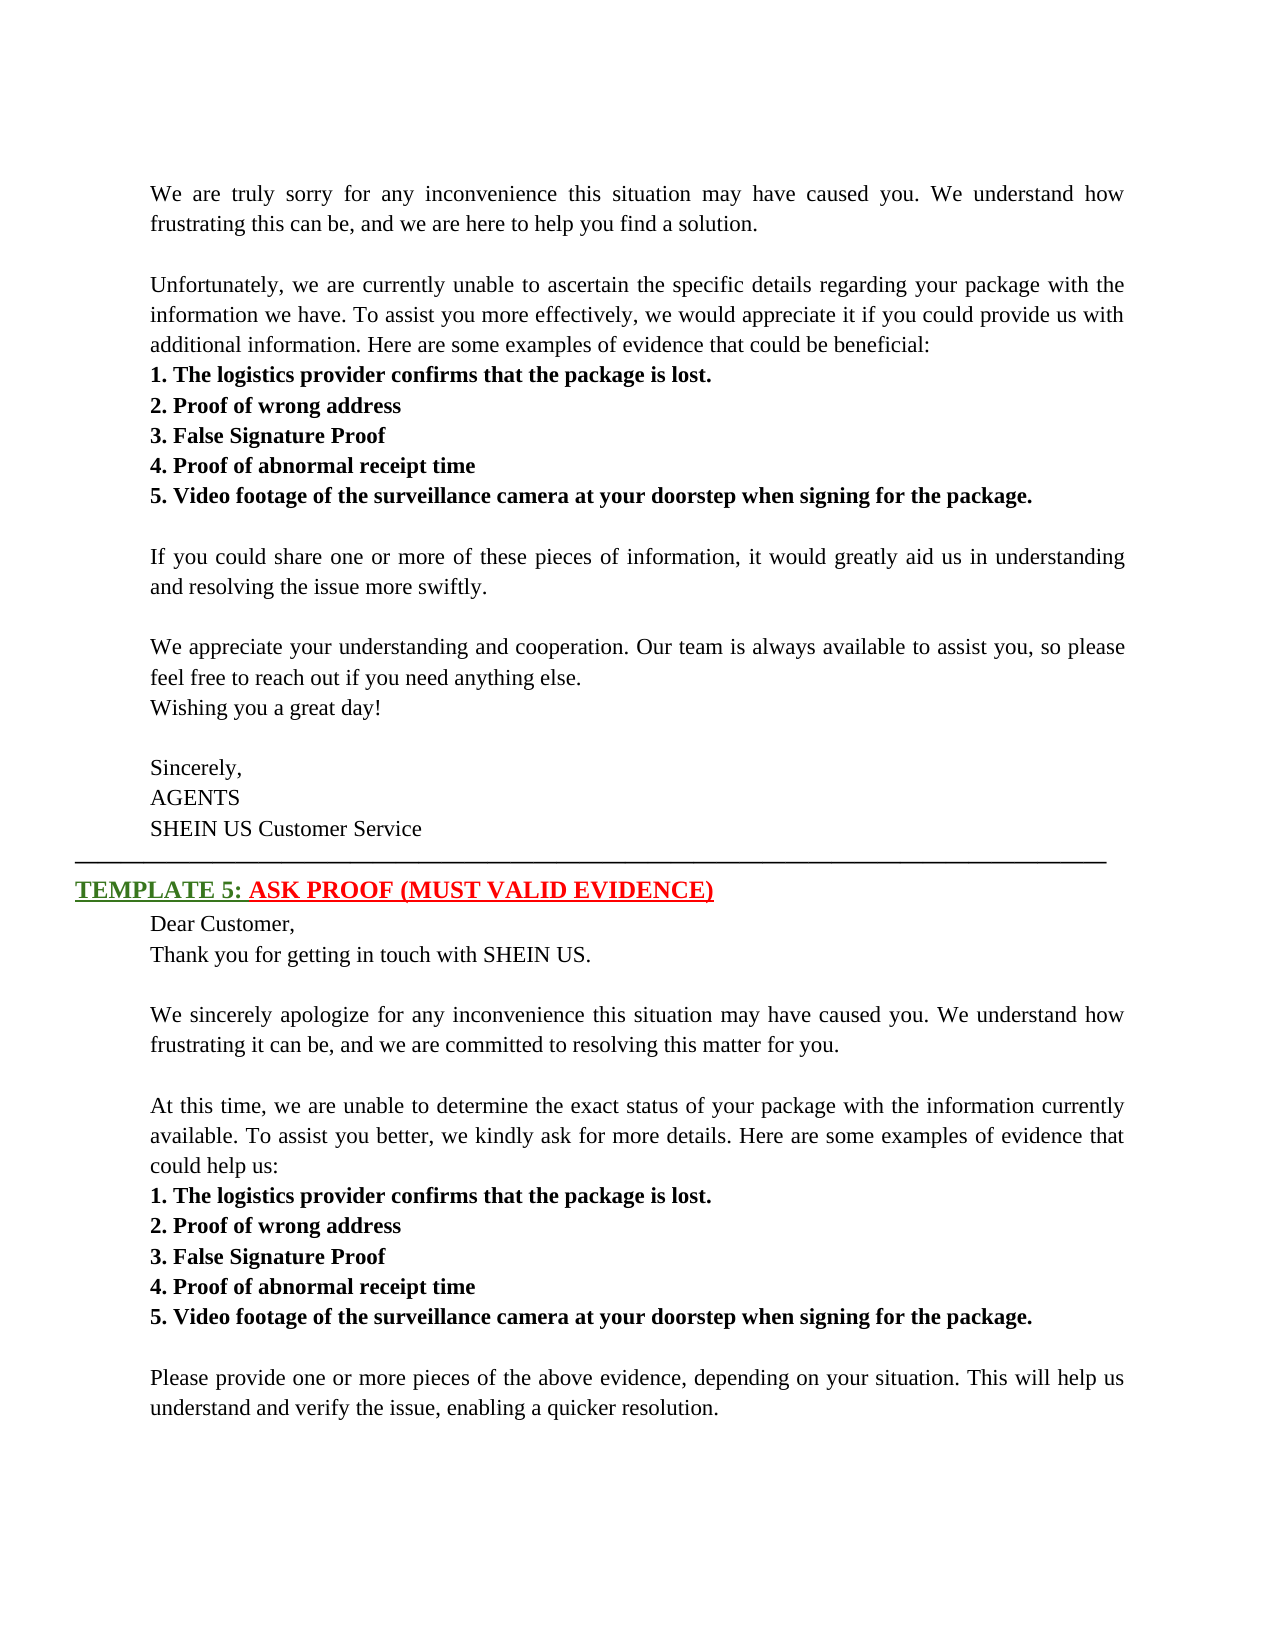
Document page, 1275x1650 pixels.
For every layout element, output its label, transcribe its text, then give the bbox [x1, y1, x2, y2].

text 2. Proof of wrong address [150, 392, 1125, 418]
text SHEIN US Customer Service [150, 814, 1125, 841]
text AGENTS [150, 784, 1125, 811]
text 5. Video footage of the surveillance camera at your doorstep when signing for the package. [150, 482, 1125, 509]
text Thank you for getting in touch with SHEIN US. [150, 941, 1125, 967]
text Wishing you a great day! [150, 694, 1125, 720]
text At this time, we are unable to determine the exact status of your package with the information currently available. To assist you better, we kindly ask for more details. Here are some examples of evidence that could help us: [150, 1092, 1125, 1178]
text 3. False Signature Proof [150, 1243, 1125, 1269]
text 5. Video footage of the surveillance camera at your doorstep when signing for the package. [150, 1303, 1125, 1329]
text Please provide one or more pieces of the above evidence, depending on your situation. This will help us understand and verify the issue, enabling a quicker resolution. [150, 1363, 1125, 1420]
text 3. False Signature Proof [150, 422, 1125, 448]
text 1. The logistics provider confirms that the package is lost. [150, 1182, 1125, 1209]
subtitle TEMPLATE 5: ASK PROOF (MUST VALID EVIDENCE) [75, 875, 1125, 904]
text ————————————————————————————————————————————— [75, 847, 1125, 873]
text If you could share one or more of these pieces of information, it would greatly aid us in understanding and resolving the issue more swiftly. [150, 543, 1125, 599]
text 4. Proof of abnormal receipt time [150, 1273, 1125, 1299]
text 1. The logistics provider confirms that the package is lost. [150, 361, 1125, 388]
text We appreciate your understanding and cooperation. Our team is always available to assist you, so please feel free to reach out if you need anything else. [150, 633, 1125, 690]
text Sincerely, [150, 754, 1125, 781]
text Dear Customer, [150, 910, 1125, 937]
text 4. Proof of abnormal receipt time [150, 452, 1125, 478]
text We are truly sorry for any inconvenience this situation may have caused you. We understand how frustrating this can be, and we are here to help you find a solution. [150, 180, 1125, 237]
text Unfortunately, we are currently unable to ascertain the specific details regarding your package with the information we have. To assist you more effectively, we would appreciate it if you could provide us with additional information. Here are some examples of evidence that could be beneficial: [150, 271, 1125, 358]
text We sincerely apologize for any inconvenience this situation may have caused you. We understand how frustrating it can be, and we are committed to resolving this matter for you. [150, 1001, 1125, 1058]
text 2. Proof of wrong address [150, 1212, 1125, 1239]
